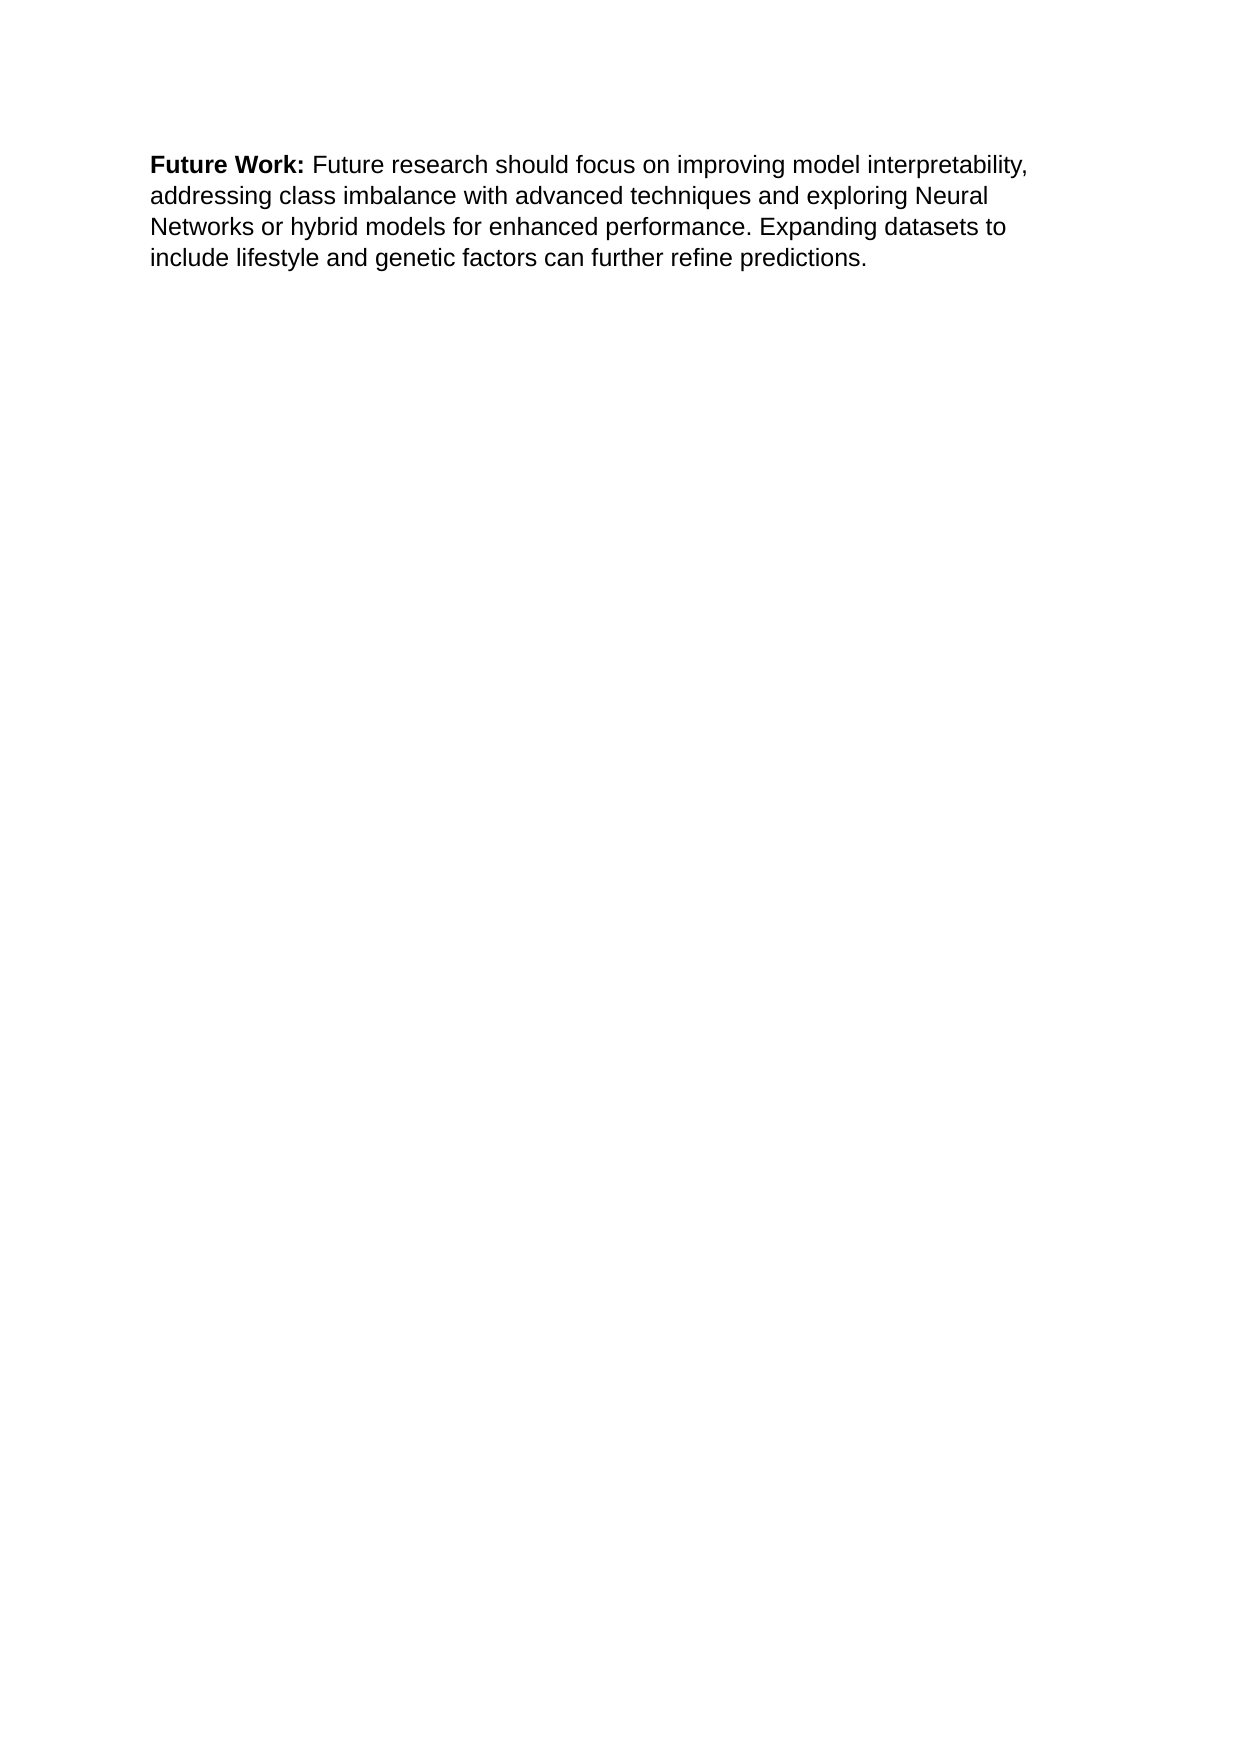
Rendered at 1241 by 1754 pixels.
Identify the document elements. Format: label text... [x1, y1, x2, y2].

text Future Work: Future research should focus on improving model interpretability, addressing class imbalance with advanced techniques and exploring Neural Networks or hybrid models for enhanced performance. Expanding datasets to include lifestyle and genetic factors can further refine predictions. [150, 150, 1090, 272]
